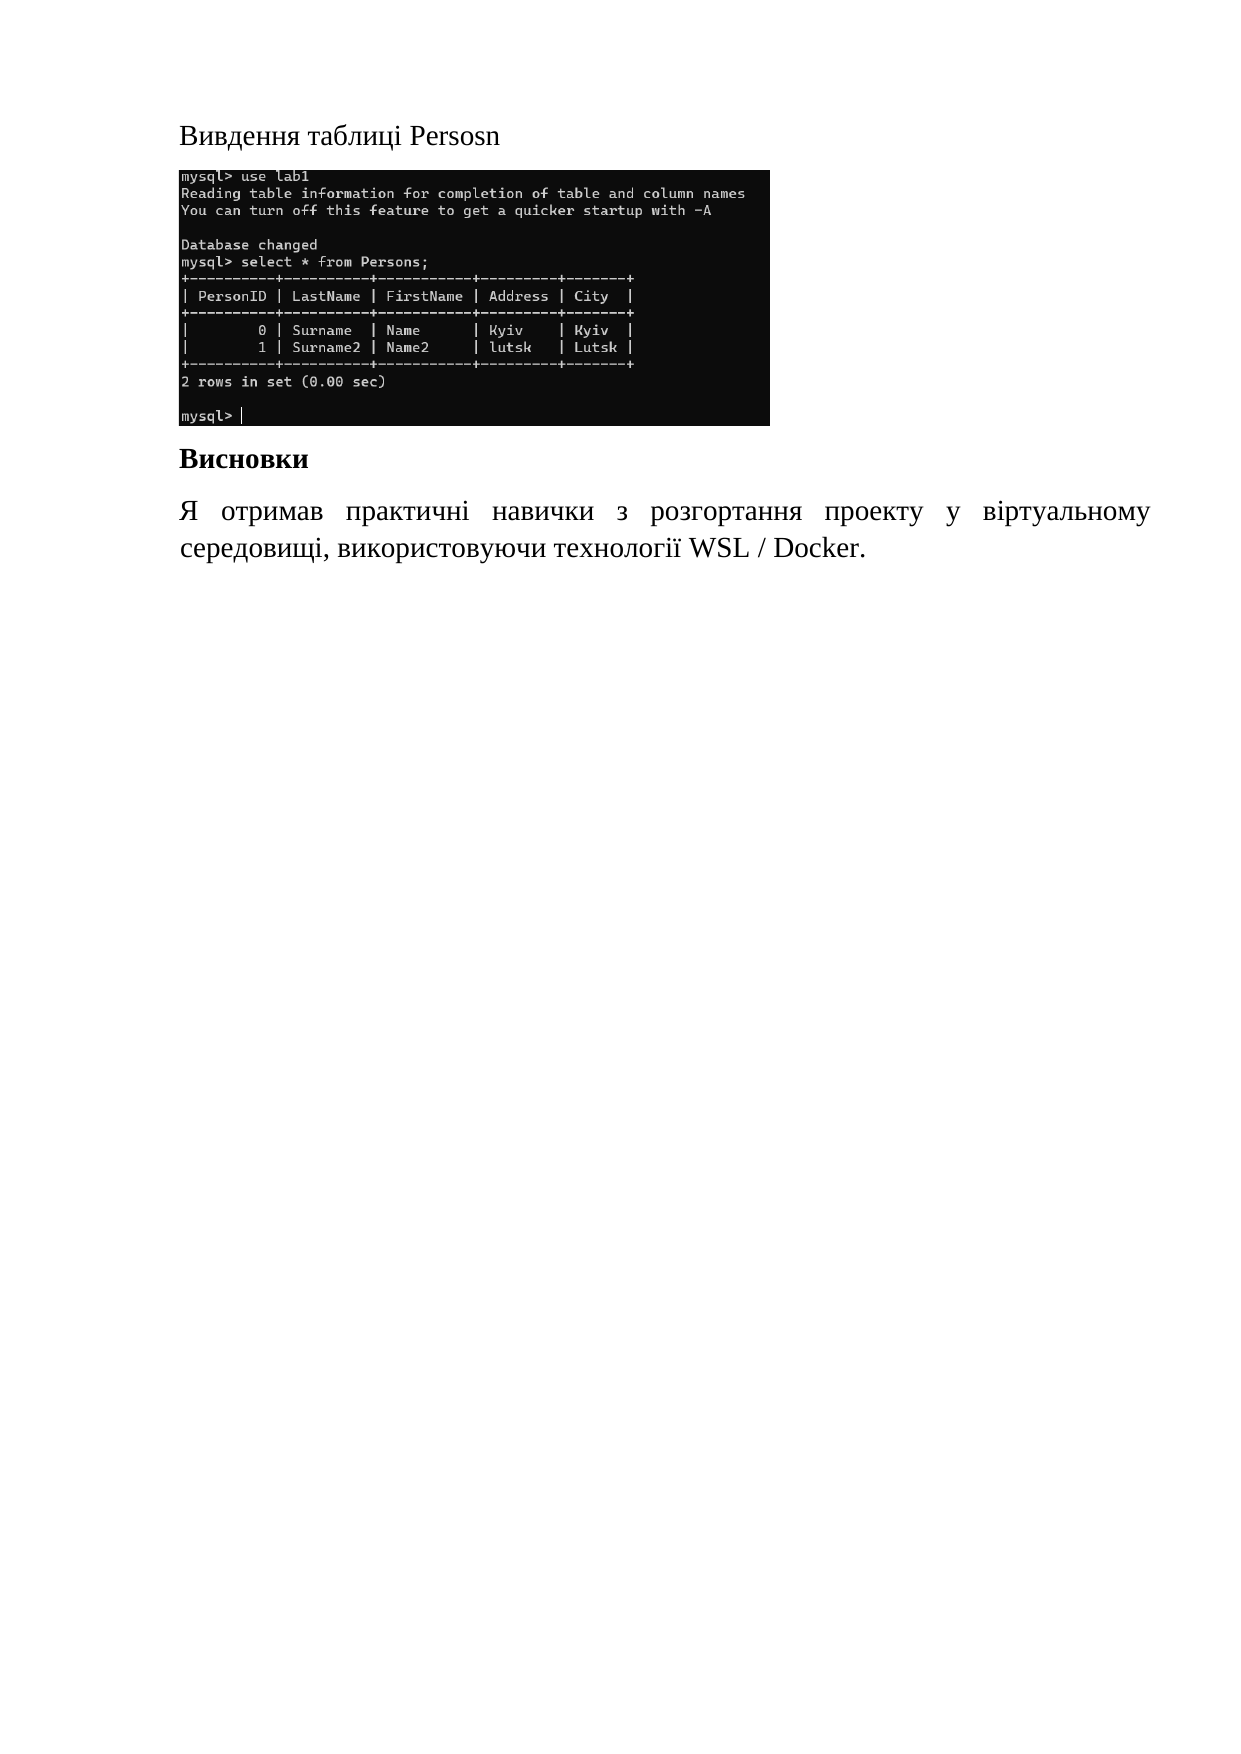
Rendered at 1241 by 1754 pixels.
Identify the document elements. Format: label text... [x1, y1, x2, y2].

text Вивдення таблиці Persosn [179, 118, 1152, 152]
picture [178, 170, 770, 426]
text Я отримав практичні навички з розгортання проекту у віртуальному середовищі, використовуючи технології WSL / Docker. [179, 493, 1152, 564]
text Висновки [179, 441, 1152, 475]
